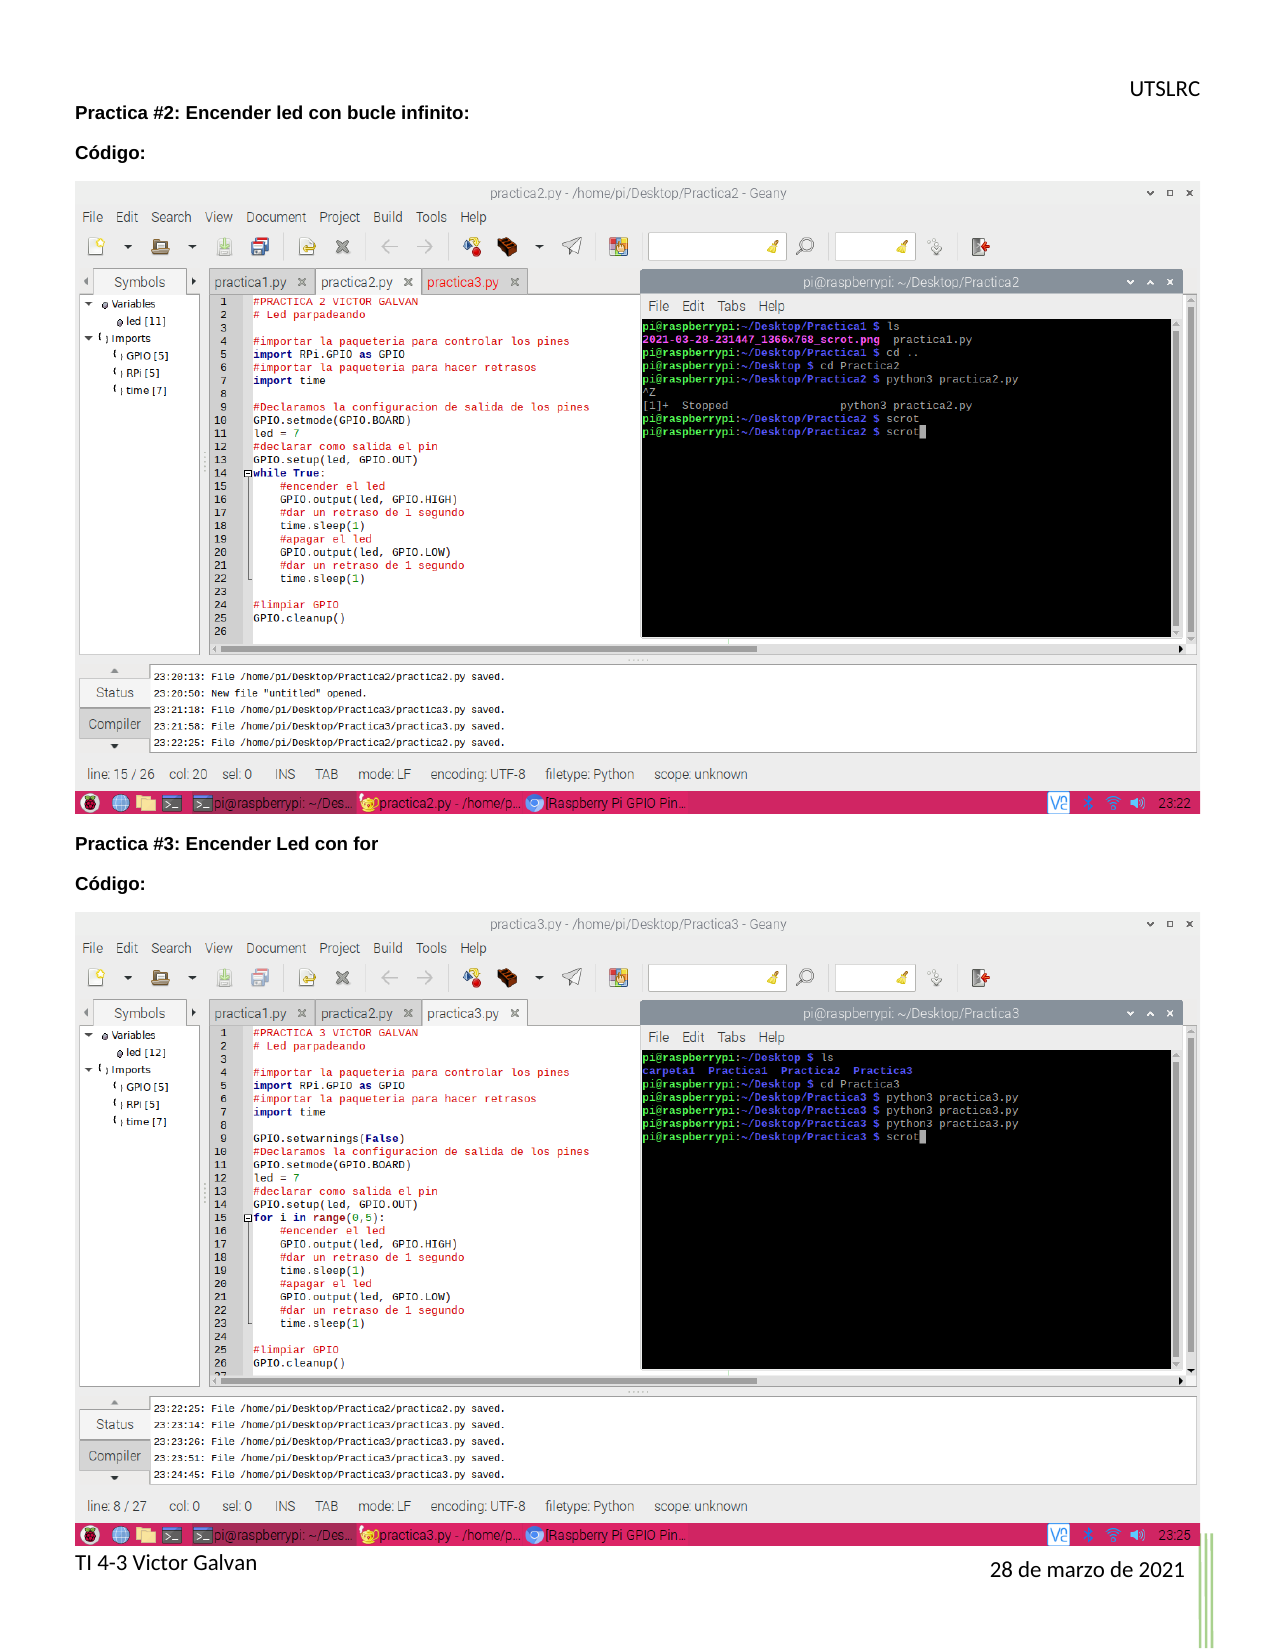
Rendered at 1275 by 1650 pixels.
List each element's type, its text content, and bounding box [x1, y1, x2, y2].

text Código: [75, 142, 1200, 163]
text Practica #3: Encender Led con for [75, 833, 1200, 854]
picture [75, 912, 1200, 1546]
text Practica #2: Encender led con bucle infinito: [75, 102, 1200, 123]
text Código: [75, 873, 1200, 894]
picture [75, 181, 1200, 814]
